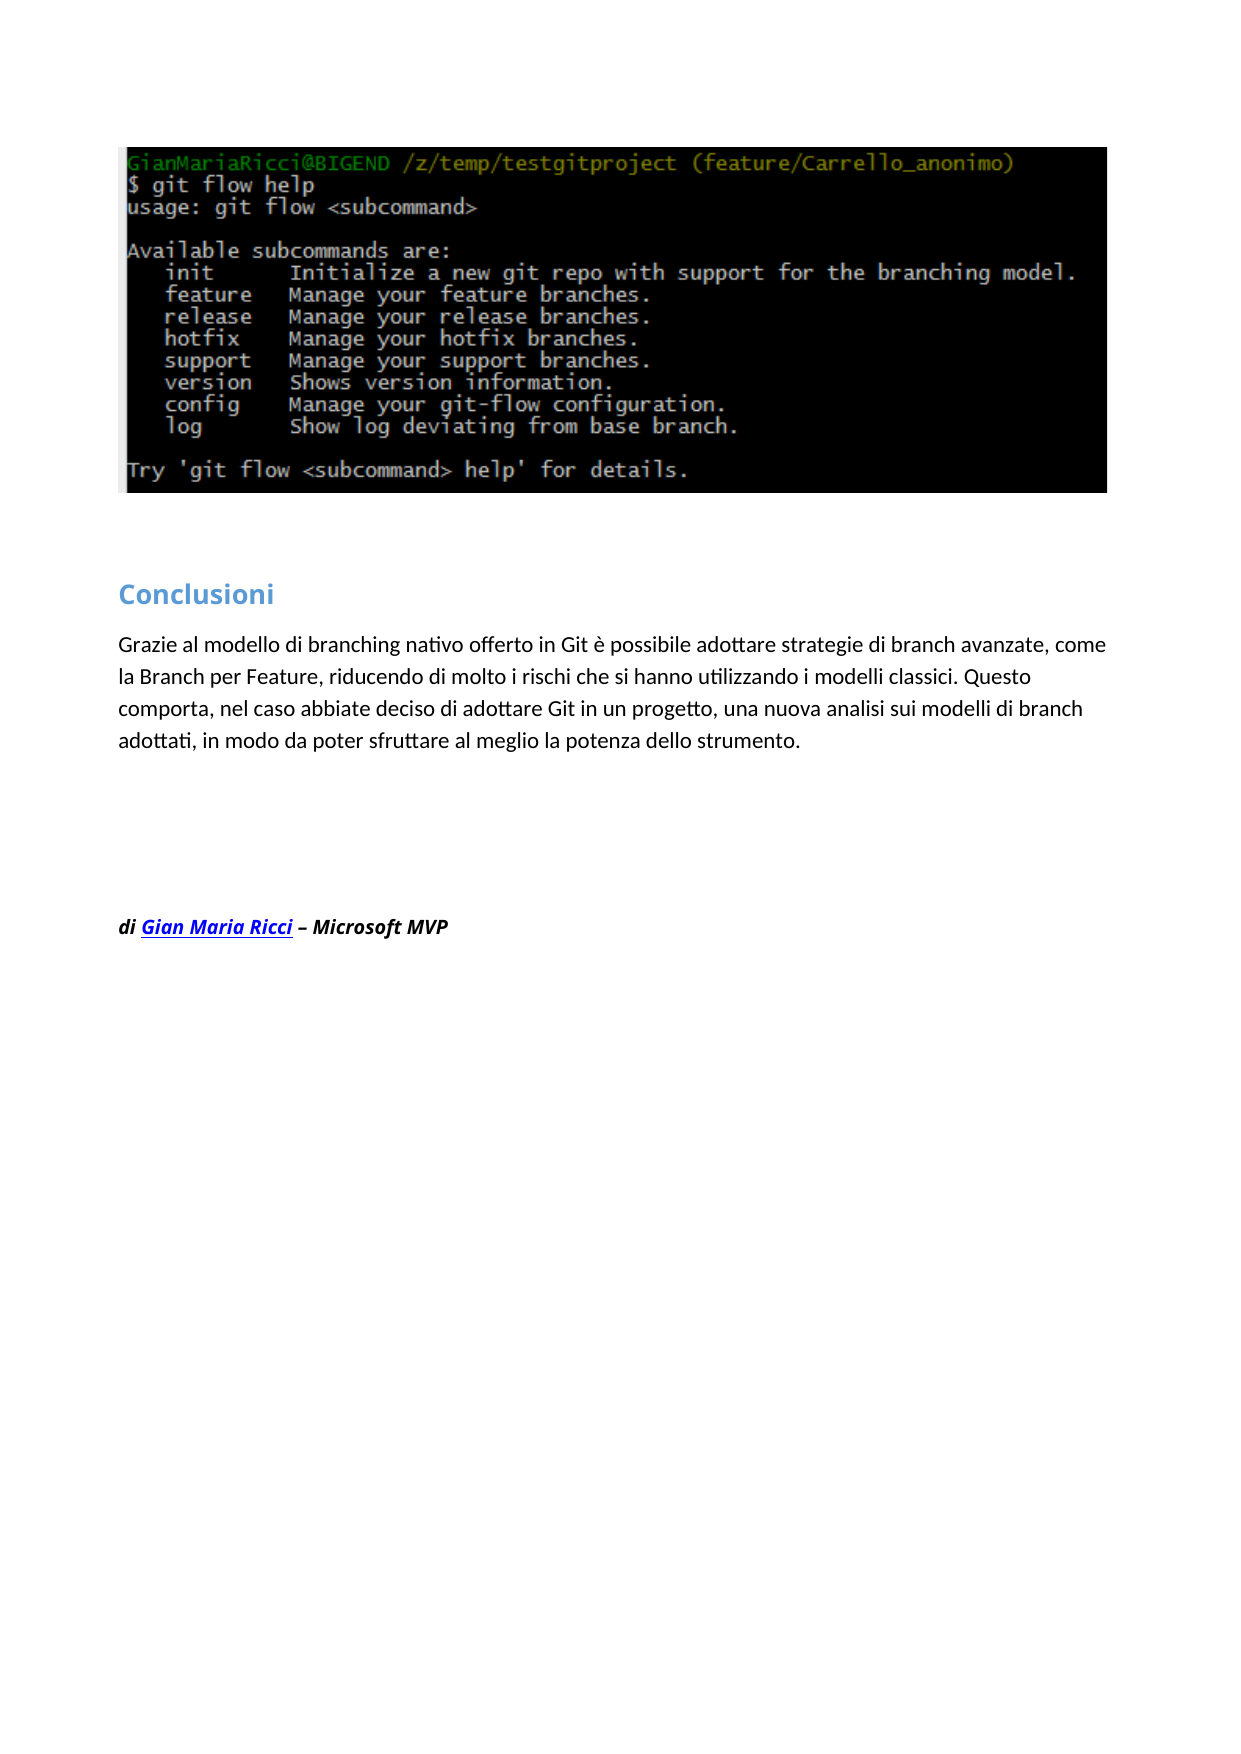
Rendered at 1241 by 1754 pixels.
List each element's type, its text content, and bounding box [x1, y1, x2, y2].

text Grazie al modello di branching nativo offerto in Git è possibile adottare strategie di branch avanzate, come la Branch per Feature, riducendo di molto i rischi che si hanno utilizzando i modelli classici. Questo comporta, nel caso abbiate deciso di adottare Git in un progetto, una nuova analisi sui modelli di branch adottati, in modo da poter sfruttare al meglio la potenza dello strumento. [118, 630, 1122, 754]
subtitle di Gian Maria Ricci – Microsoft MVP [118, 914, 1122, 941]
picture [118, 147, 1108, 493]
subtitle Conclusioni [118, 575, 1122, 612]
